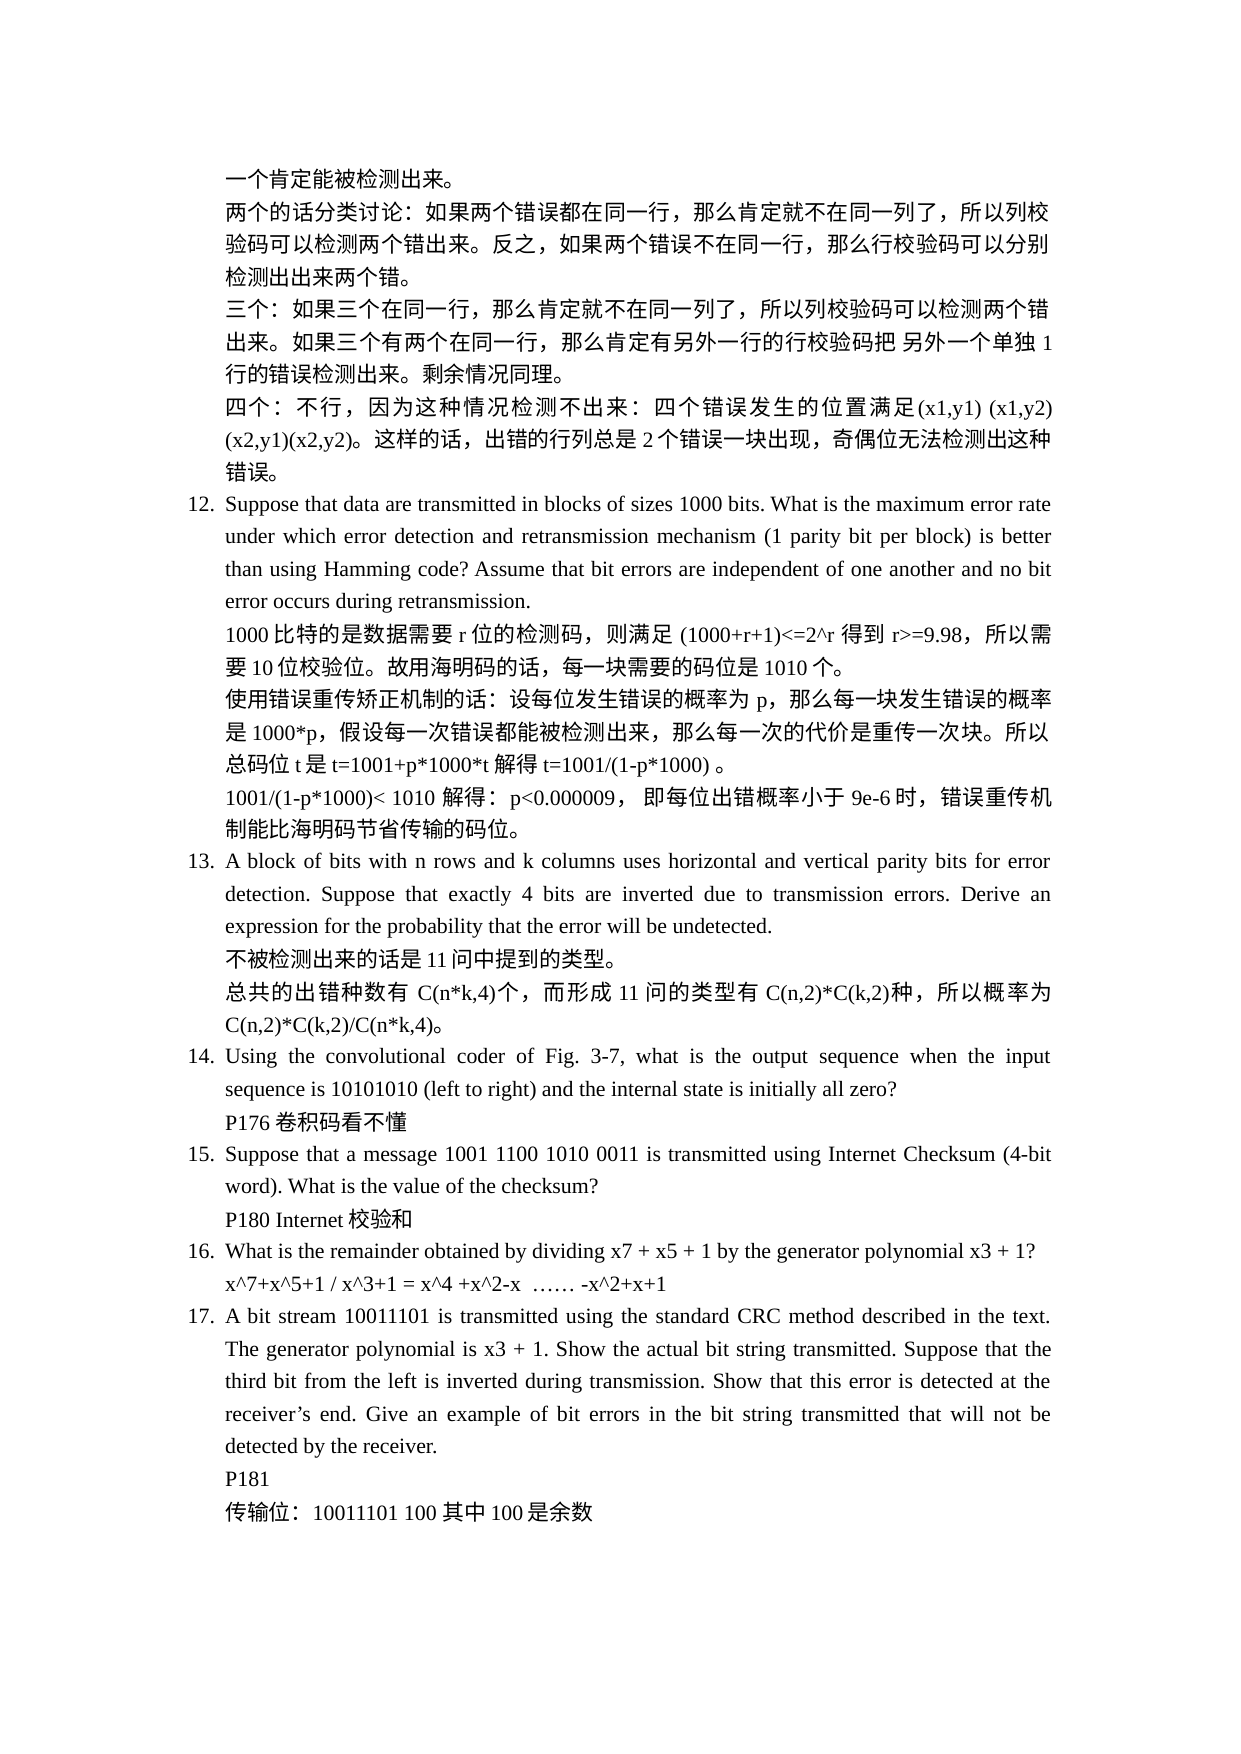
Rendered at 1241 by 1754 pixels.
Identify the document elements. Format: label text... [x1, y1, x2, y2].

list 两个的话分类讨论：如果两个错误都在同一行，那么肯定就不在同一列了，所以列校验码可以检测两个错出来。反之，如果两个错误不在同一行，那么行校验码可以分别检测出出来两个错。 [225, 194, 1053, 292]
list Using the convolutional coder of Fig. 3-7, what is the output sequence when the input sequence is 10101010 (left to right) and the internal state is initially all zero? [187, 1039, 1053, 1104]
list 不被检测出来的话是11问中提到的类型。 [225, 942, 1053, 974]
list Suppose that a message 1001 1100 1010 0011 is transmitted using Internet Checksum (4-bit word). What is the value of the checksum? [187, 1137, 1053, 1202]
list 四个：不行，因为这种情况检测不出来：四个错误发生的位置满足(x1,y1) (x1,y2) (x2,y1)(x2,y2)。这样的话，出错的行列总是2个错误一块出现，奇偶位无法检测出这种错误。 [225, 389, 1053, 487]
list 使用错误重传矫正机制的话：设每位发生错误的概率为p，那么每一块发生错误的概率是1000*p，假设每一次错误都能被检测出来，那么每一次的代价是重传一次块。所以总码位t是t=1001+p*1000*t 解得 t=1001/(1-p*1000) 。 [225, 682, 1053, 779]
list 一个肯定能被检测出来。 [225, 162, 1053, 194]
list P180 Internet校验和 [225, 1202, 1053, 1234]
list x^7+x^5+1 / x^3+1 = x^4 +x^2-x …… -x^2+x+1 [225, 1267, 1053, 1299]
list 1001/(1-p*1000)< 1010 解得：p<0.000009， 即每位出错概率小于9e-6时，错误重传机制能比海明码节省传输的码位。 [225, 779, 1053, 844]
list A block of bits with n rows and k columns uses horizontal and vertical parity bits for error detection. Suppose that exactly 4 bits are inverted due to transmission errors. Derive an expression for the probability that the error will be undetected. [187, 844, 1053, 942]
list 三个：如果三个在同一行，那么肯定就不在同一列了，所以列校验码可以检测两个错出来。如果三个有两个在同一行，那么肯定有另外一行的行校验码把 另外一个单独1行的错误检测出来。剩余情况同理。 [225, 292, 1053, 389]
list P181 [225, 1462, 1053, 1494]
list 传输位：10011101 100 其中100是余数 [225, 1494, 1053, 1527]
list 总共的出错种数有 C(n*k,4)个，而形成11问的类型有C(n,2)*C(k,2)种，所以概率为C(n,2)*C(k,2)/C(n*k,4)。 [225, 974, 1053, 1039]
list A bit stream 10011101 is transmitted using the standard CRC method described in the text. The generator polynomial is x3 + 1. Show the actual bit string transmitted. Suppose that the third bit from the left is inverted during transmission. Show that this error is detected at the receiver’s end. Give an example of bit errors in the bit string transmitted that will not be detected by the receiver. [187, 1299, 1053, 1462]
list P176 卷积码看不懂 [225, 1104, 1053, 1137]
list 1000比特的是数据需要r位的检测码，则满足 (1000+r+1)<=2^r 得到 r>=9.98，所以需要10位校验位。故用海明码的话，每一块需要的码位是 1010个。 [225, 617, 1053, 682]
list What is the remainder obtained by dividing x7 + x5 + 1 by the generator polynomial x3 + 1? [187, 1234, 1053, 1267]
list Suppose that data are transmitted in blocks of sizes 1000 bits. What is the maximum error rate under which error detection and retransmission mechanism (1 parity bit per block) is better than using Hamming code? Assume that bit errors are independent of one another and no bit error occurs during retransmission. [187, 487, 1053, 617]
